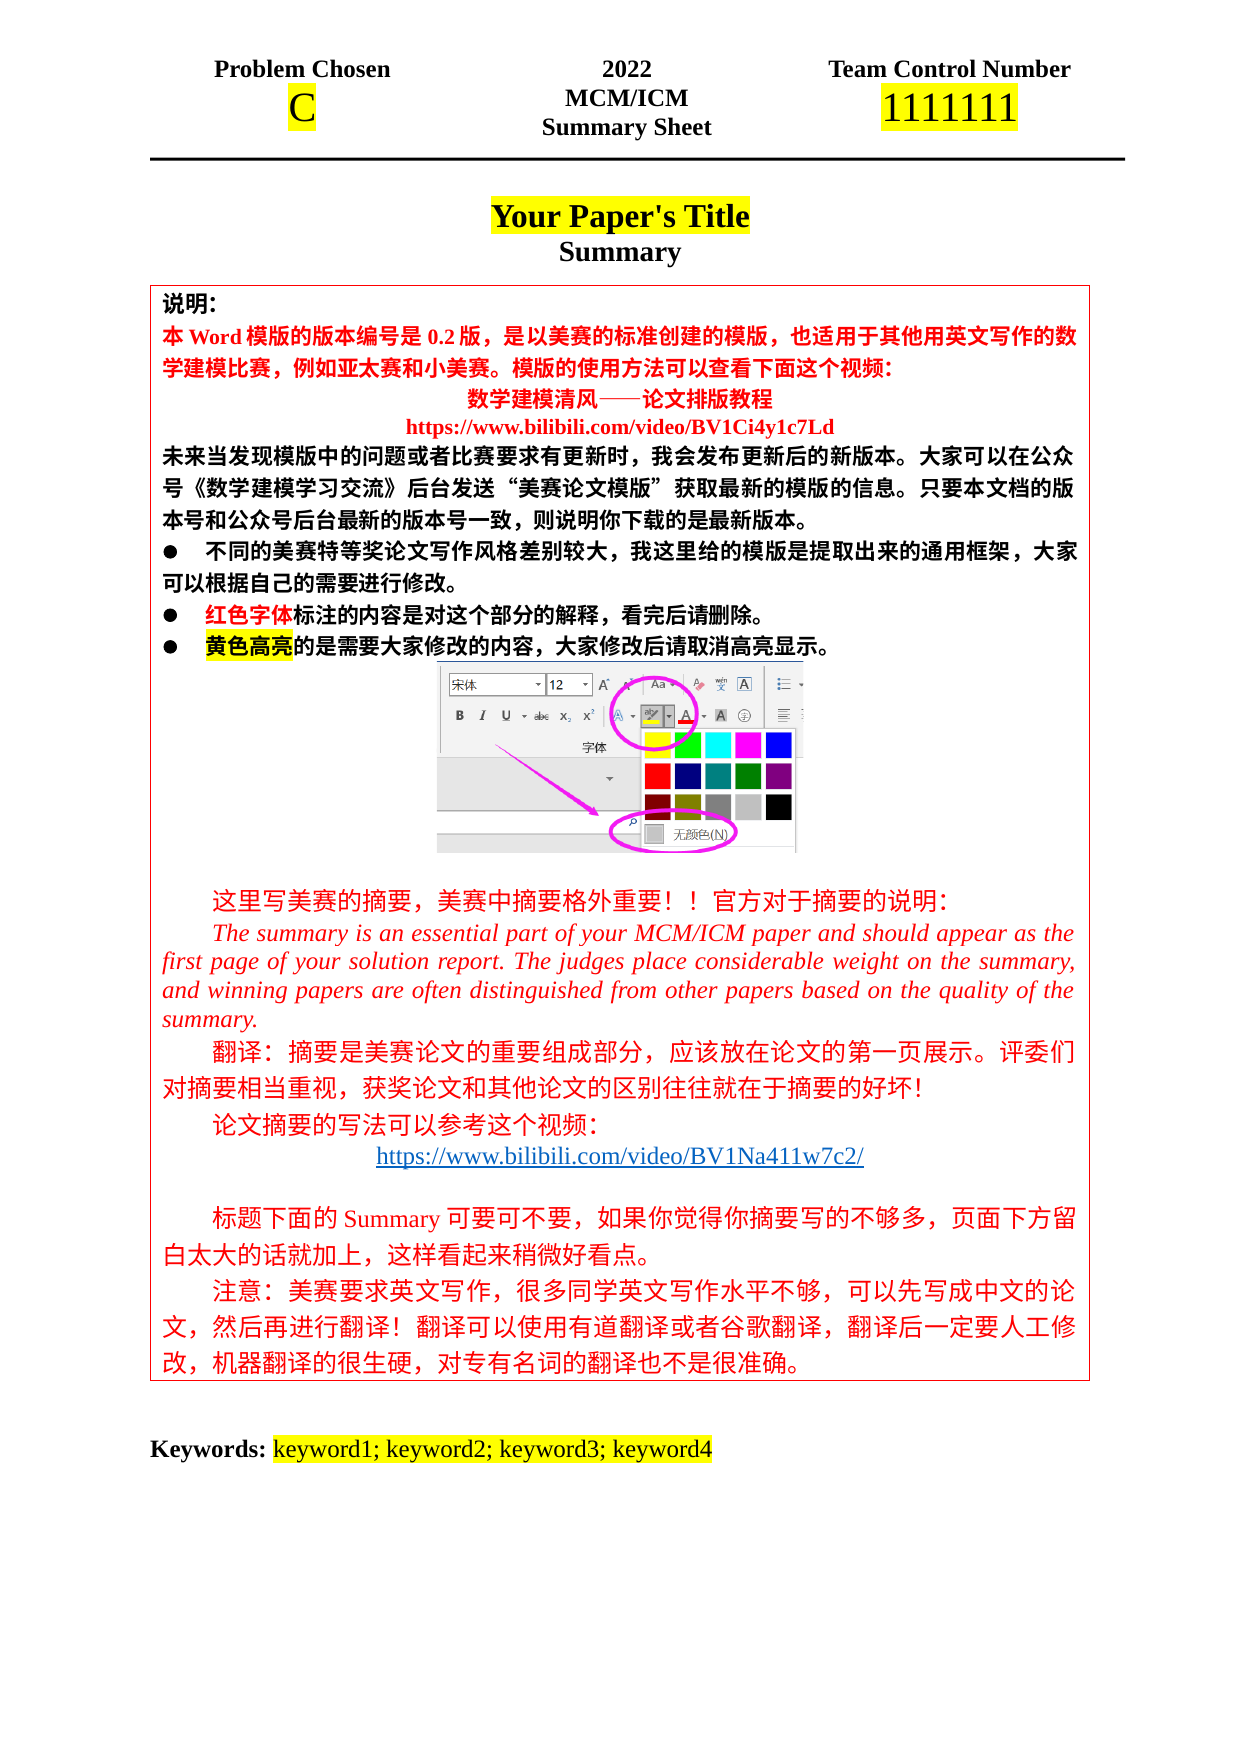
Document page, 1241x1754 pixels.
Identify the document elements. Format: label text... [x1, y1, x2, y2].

text Your Paper's Title [150, 161, 1090, 234]
text Summary [150, 234, 1090, 268]
table_header 说明： 本Word模版的版本编号是0.2版，是以美赛的标准创建的模版，也适用于其他用英文写作的数学建模比赛，例如亚太赛和小美赛。模版的使用方法可以查看下面这个视频： 数学建模清风——论文排版教程 https://www.bilibili.com/video/BV1Ci4y1c7Ld 未来当发现模版中的问题或者比赛要求有更新时，我会发布更新后的新版本。大家可以在公众号《数学建模学习交流》后台发送“美赛论文模版”获取最新的模版的信息。只要本文档的版本号和公众号后台最新的版本号一致，则说明你下载的是最新版本。 不同的美赛特等奖论文写作风格差别较大，我这里给的模版是提取出来的通用框架，大家可以根据自己的需要进行修改。 红色字体标注的内容是对这个部分的解释，看完后请删除。 黄色高亮的是需要大家修改的内容，大家修改后请取消高亮显示。 这里写美赛的摘要，美赛中摘要格外重要！！官方对于摘要的说明： The summary is an essential part of your MCM/ICM paper and should appear as the first page of your solution report. The judges place considerable weight on the summary, and winning papers are often distinguished from other papers based on the quality of the summary. 翻译：摘要是美赛论文的重要组成部分，应该放在论文的第一页展示。评委们对摘要相当重视，获奖论文和其他论文的区别往往就在于摘要的好坏！ 论文摘要的写法可以参考这个视频： https://www.bilibili.com/video/BV1Na411w7c2/ 标题下面的Summary可要可不要，如果你觉得你摘要写的不够多，页面下方留白太大的话就加上，这样看起来稍微好看点。 注意：美赛要求英文写作，很多同学英文写作水平不够，可以先写成中文的论文，然后再进行翻译！翻译可以使用有道翻译或者谷歌翻译，翻译后一定要人工修改，机器翻译的很生硬，对专有名词的翻译也不是很准确。 [151, 286, 1089, 1380]
table_header Problem Chosen C [139, 54, 466, 158]
picture [436, 661, 804, 853]
table_header 2022 MCM/ICM Summary Sheet [466, 54, 788, 158]
table_header Team Control Number 1111111 [788, 54, 1111, 158]
text Keywords: keyword1; keyword2; keyword3; keyword4 [150, 1434, 1090, 1463]
